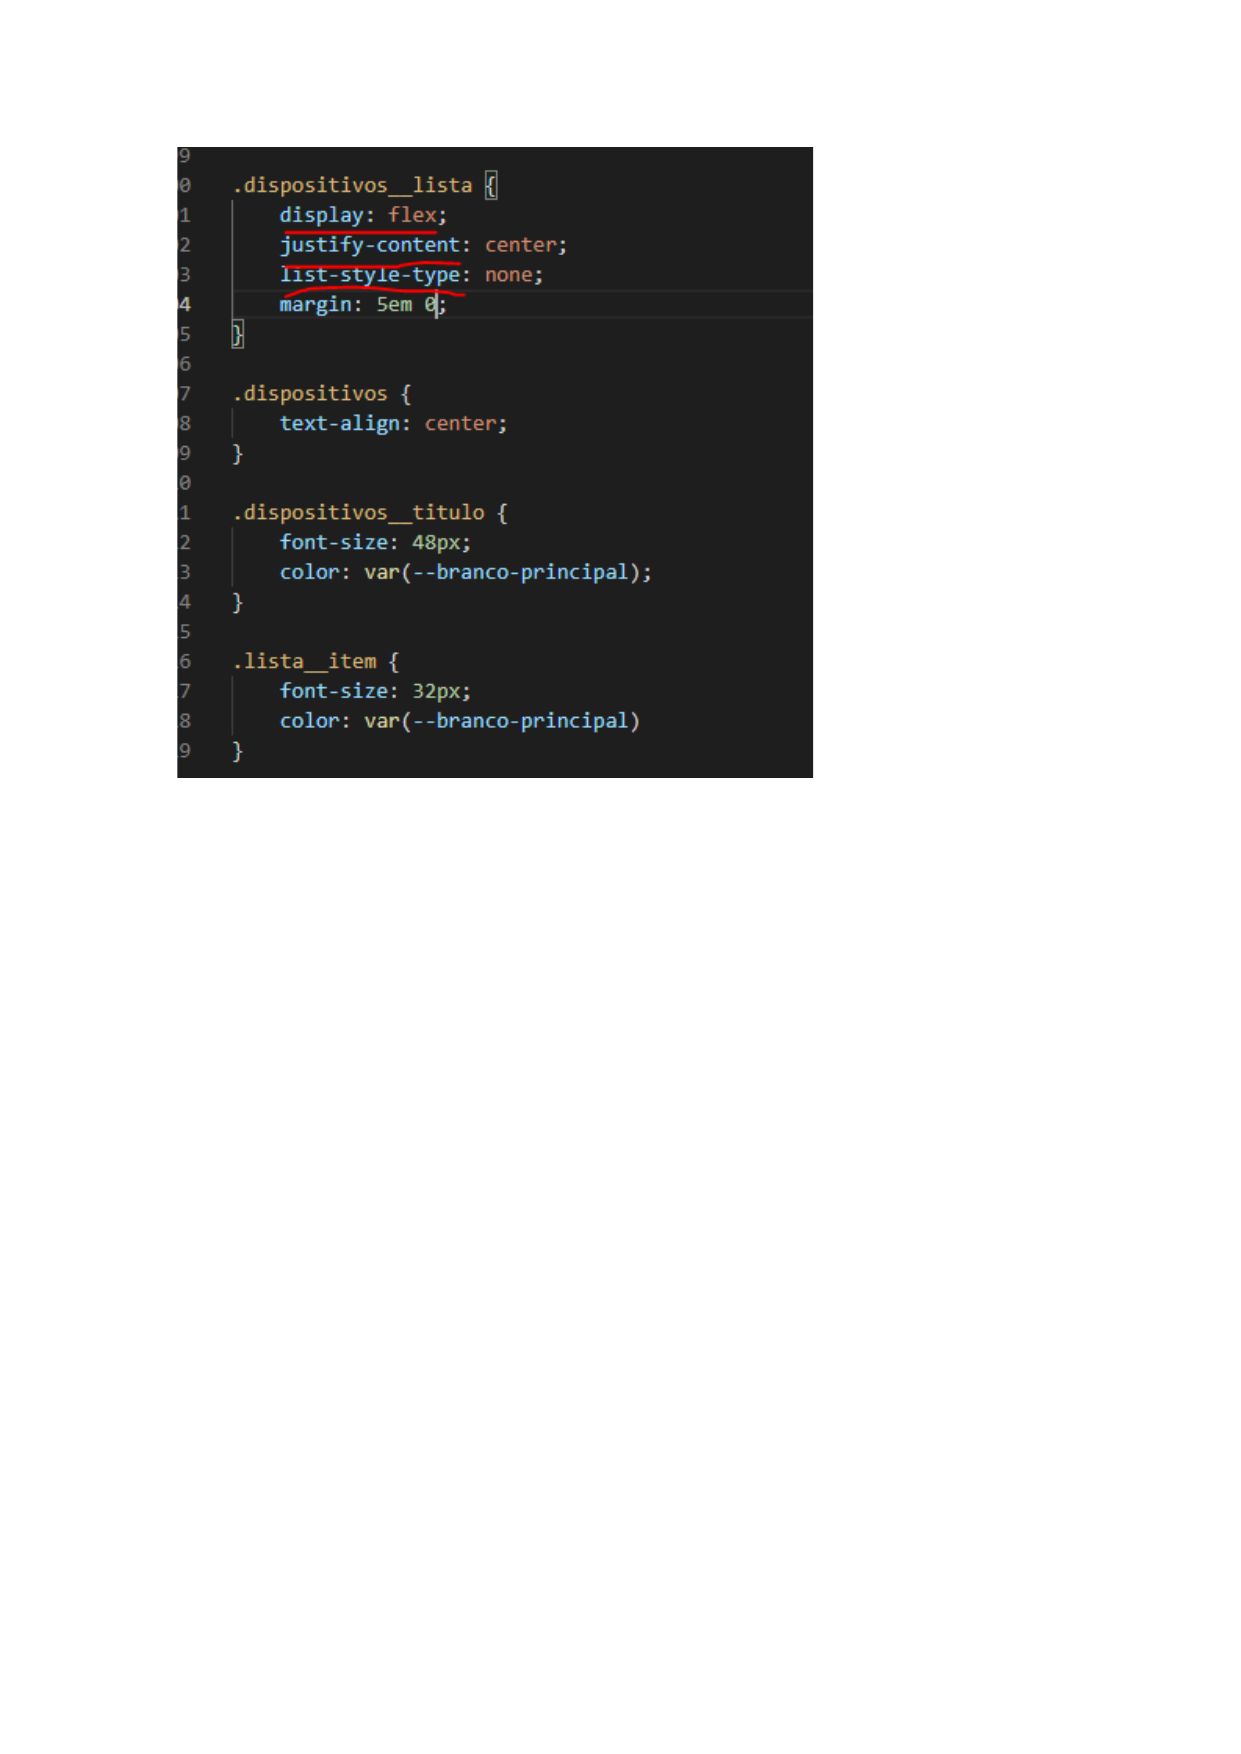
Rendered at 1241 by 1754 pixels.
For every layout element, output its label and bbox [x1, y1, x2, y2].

picture [177, 147, 814, 778]
